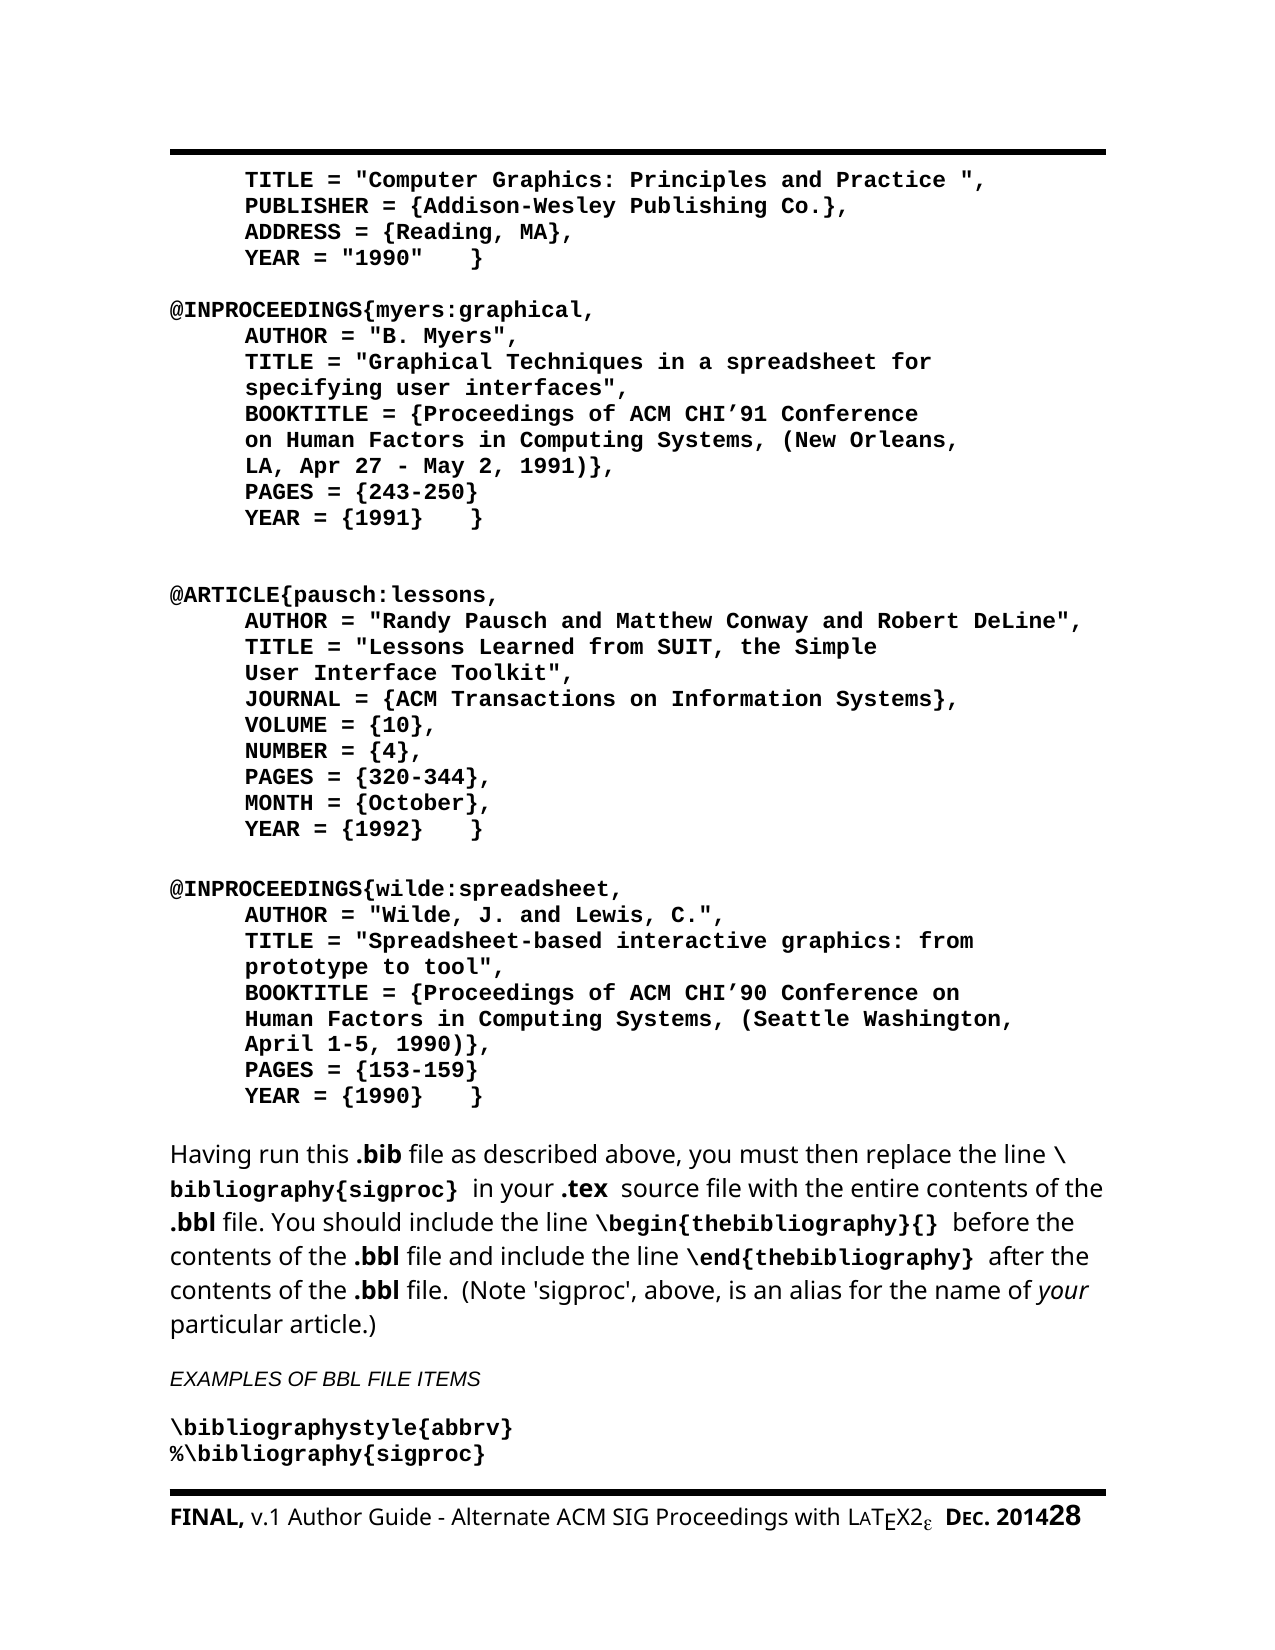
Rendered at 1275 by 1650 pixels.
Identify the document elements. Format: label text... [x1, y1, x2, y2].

text TITLE = "Spreadsheet-based interactive graphics: from [169, 929, 1106, 955]
text TITLE = "Graphical Techniques in a spreadsheet for [169, 350, 1106, 376]
text User Interface Toolkit", [169, 662, 1106, 687]
text specifying user interfaces", [169, 376, 1106, 402]
text PAGES = {153-159} [169, 1059, 1106, 1085]
text YEAR = {1990} } [169, 1085, 1106, 1111]
text EXAMPLES OF BBL FILE ITEMS [169, 1367, 1106, 1391]
text TITLE = "Lessons Learned from SUIT, the Simple [169, 636, 1106, 662]
text AUTHOR = "B. Myers", [169, 324, 1106, 350]
text \bibliographystyle{abbrv} [169, 1417, 1106, 1443]
text %\bibliography{sigproc} [169, 1443, 1106, 1469]
text ADDRESS = {Reading, MA}, [169, 221, 1106, 247]
text NUMBER = {4}, [169, 739, 1106, 765]
text BOOKTITLE = {Proceedings of ACM CHI’91 Conference [169, 402, 1106, 428]
text LA, Apr 27 - May 2, 1991)}, [169, 454, 1106, 480]
text on Human Factors in Computing Systems, (New Orleans, [169, 428, 1106, 454]
text BOOKTITLE = {Proceedings of ACM CHI’90 Conference on [169, 981, 1106, 1007]
text @INPROCEEDINGS{myers:graphical, [169, 298, 1106, 324]
text VOLUME = {10}, [169, 713, 1106, 739]
text JOURNAL = {ACM Transactions on Information Systems}, [169, 687, 1106, 713]
text PUBLISHER = {Addison-Wesley Publishing Co.}, [169, 195, 1106, 221]
text April 1-5, 1990)}, [169, 1033, 1106, 1059]
text Human Factors in Computing Systems, (Seattle Washington, [169, 1007, 1106, 1033]
text YEAR = "1990" } [169, 247, 1106, 272]
text @INPROCEEDINGS{wilde:spreadsheet, [169, 877, 1106, 903]
text YEAR = {1992} } [169, 817, 1106, 843]
text PAGES = {243-250} [169, 480, 1106, 506]
text MONTH = {October}, [169, 791, 1106, 817]
text prototype to tool", [169, 955, 1106, 981]
text Having run this .bib file as described above, you must then replace the line \bibliography{sigproc} in your .tex source file with the entire contents of the .bbl file. You should include the line \begin{thebibliography}{} before the contents of the .bbl file and include the line \end{thebibliography} after the contents of the .bbl file. (Note 'sigproc', above, is an alias for the name of your particular article.) [169, 1137, 1106, 1341]
text PAGES = {320-344}, [169, 765, 1106, 791]
text AUTHOR = "Randy Pausch and Matthew Conway and Robert DeLine", [169, 610, 1106, 636]
text @ARTICLE{pausch:lessons, [169, 584, 1106, 610]
text AUTHOR = "Wilde, J. and Lewis, C.", [169, 903, 1106, 929]
text YEAR = {1991} } [169, 506, 1106, 532]
text TITLE = "Computer Graphics: Principles and Practice ", [169, 169, 1106, 195]
